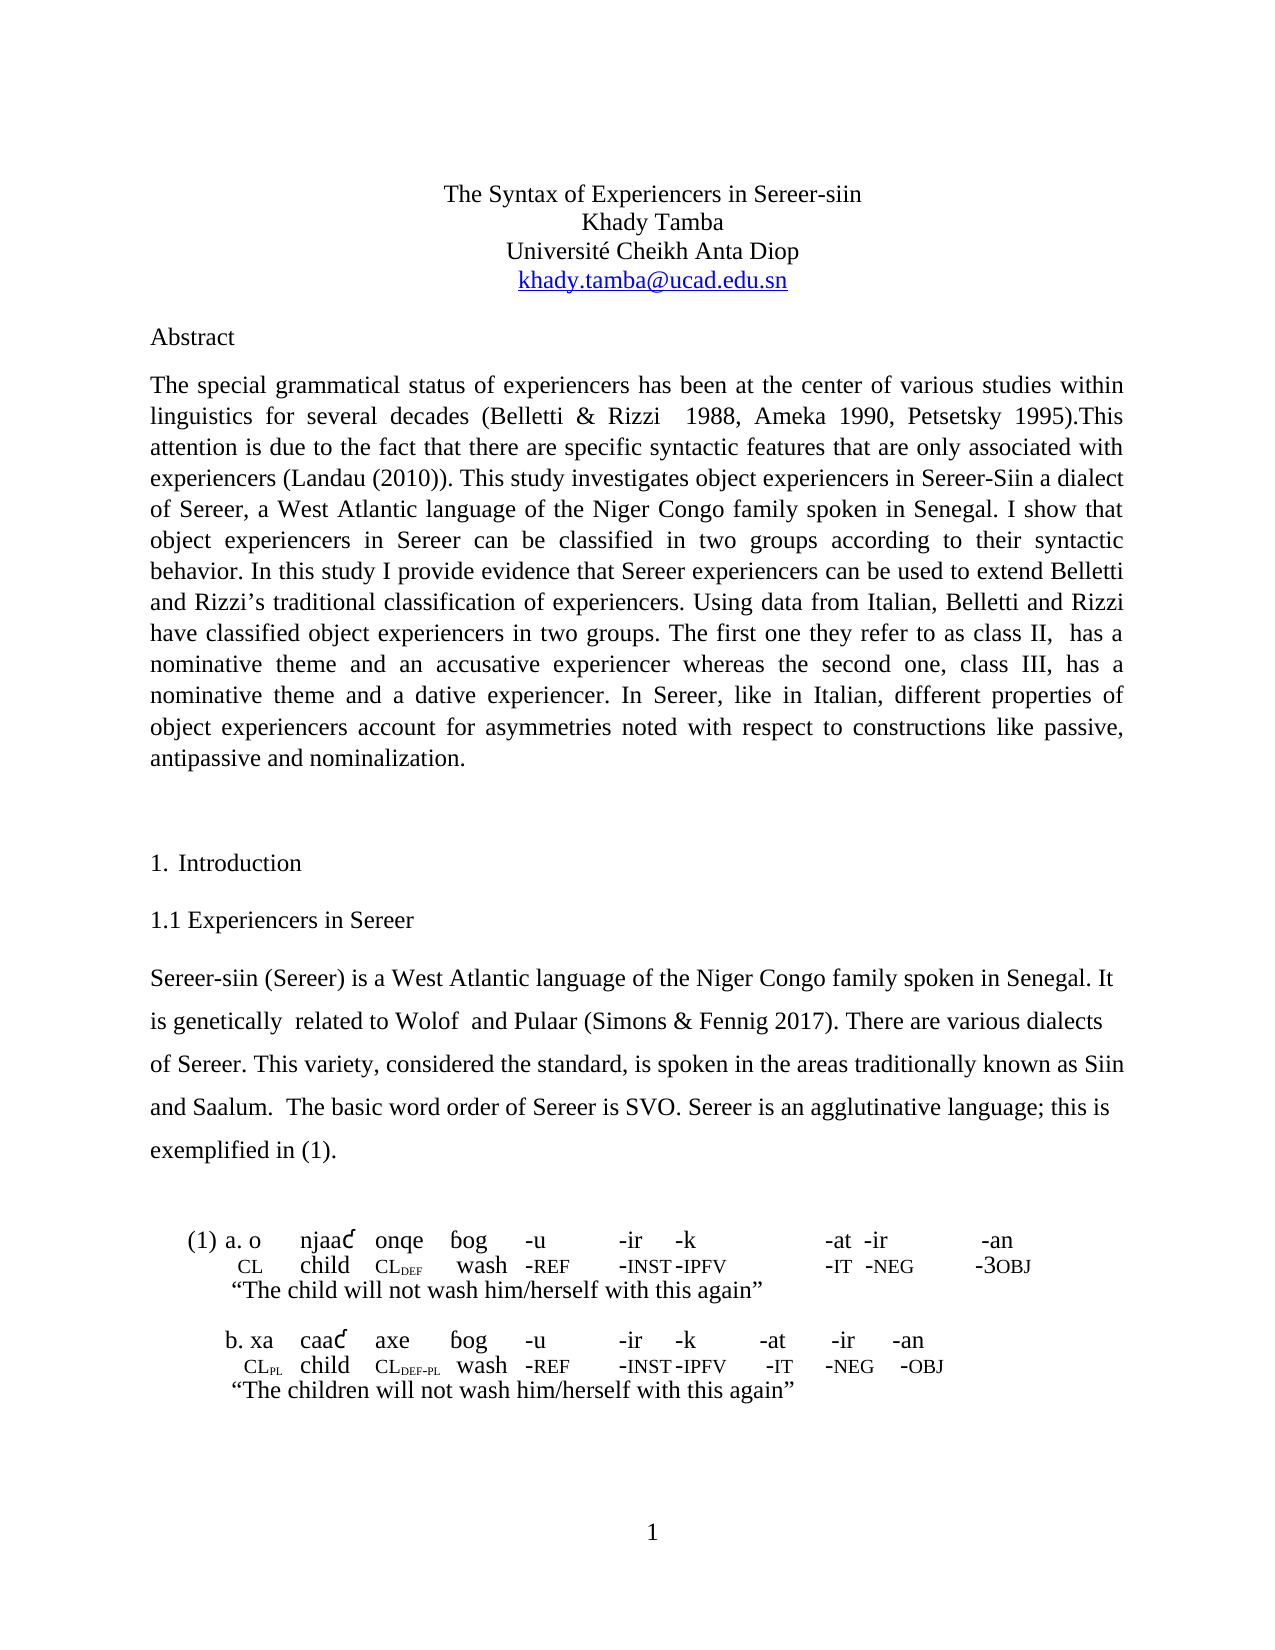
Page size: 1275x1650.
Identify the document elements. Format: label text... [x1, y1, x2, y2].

list “The child will not wash him/herself with this again” [187, 1278, 1125, 1303]
list Introduction [150, 848, 1125, 877]
list clpl child cldef-pl wash -ref -inst -ipfv -it -neg -obj [187, 1353, 1125, 1378]
list Experiencers in Sereer [150, 905, 1125, 934]
text The Syntax of Experiencers in Sereer-siin [180, 179, 1125, 207]
text The special grammatical status of experiencers has been at the center of various studies within linguistics for several decades (Belletti & Rizzi 1988, Ameka 1990, Petsetsky 1995).This attention is due to the fact that there are specific syntactic features that are only associated with experiencers (Landau (2010)). This study investigates object experiencers in Sereer-Siin a dialect of Sereer, a West Atlantic language of the Niger Congo family spoken in Senegal. I show that object experiencers in Sereer can be classified in two groups according to their syntactic behavior. In this study I provide evidence that Sereer experiencers can be used to extend Belletti and Rizzi’s traditional classification of experiencers. Using data from Italian, Belletti and Rizzi have classified object experiencers in two groups. The first one they refer to as class II, has a nominative theme and an accusative experiencer whereas the second one, class III, has a nominative theme and a dative experiencer. In Sereer, like in Italian, different properties of object experiencers account for asymmetries noted with respect to constructions like passive, antipassive and nominalization. [150, 370, 1125, 771]
list b. xa caaƈ axe ɓog -u -ir -k -at -ir -an [225, 1328, 1125, 1353]
text Université Cheikh Anta Diop [180, 236, 1125, 265]
text khady.tamba@ucad.edu.sn [180, 265, 1125, 294]
list “The children will not wash him/herself with this again” [187, 1378, 1125, 1403]
text Khady Tamba [180, 207, 1125, 236]
list a. o njaaƈ onqe ɓog -u -ir -k -at -ir -an [187, 1228, 1125, 1253]
list cl child cldef wash -ref -inst -ipfv -it -neg -3obj [225, 1253, 1125, 1278]
text Abstract [150, 322, 1125, 351]
